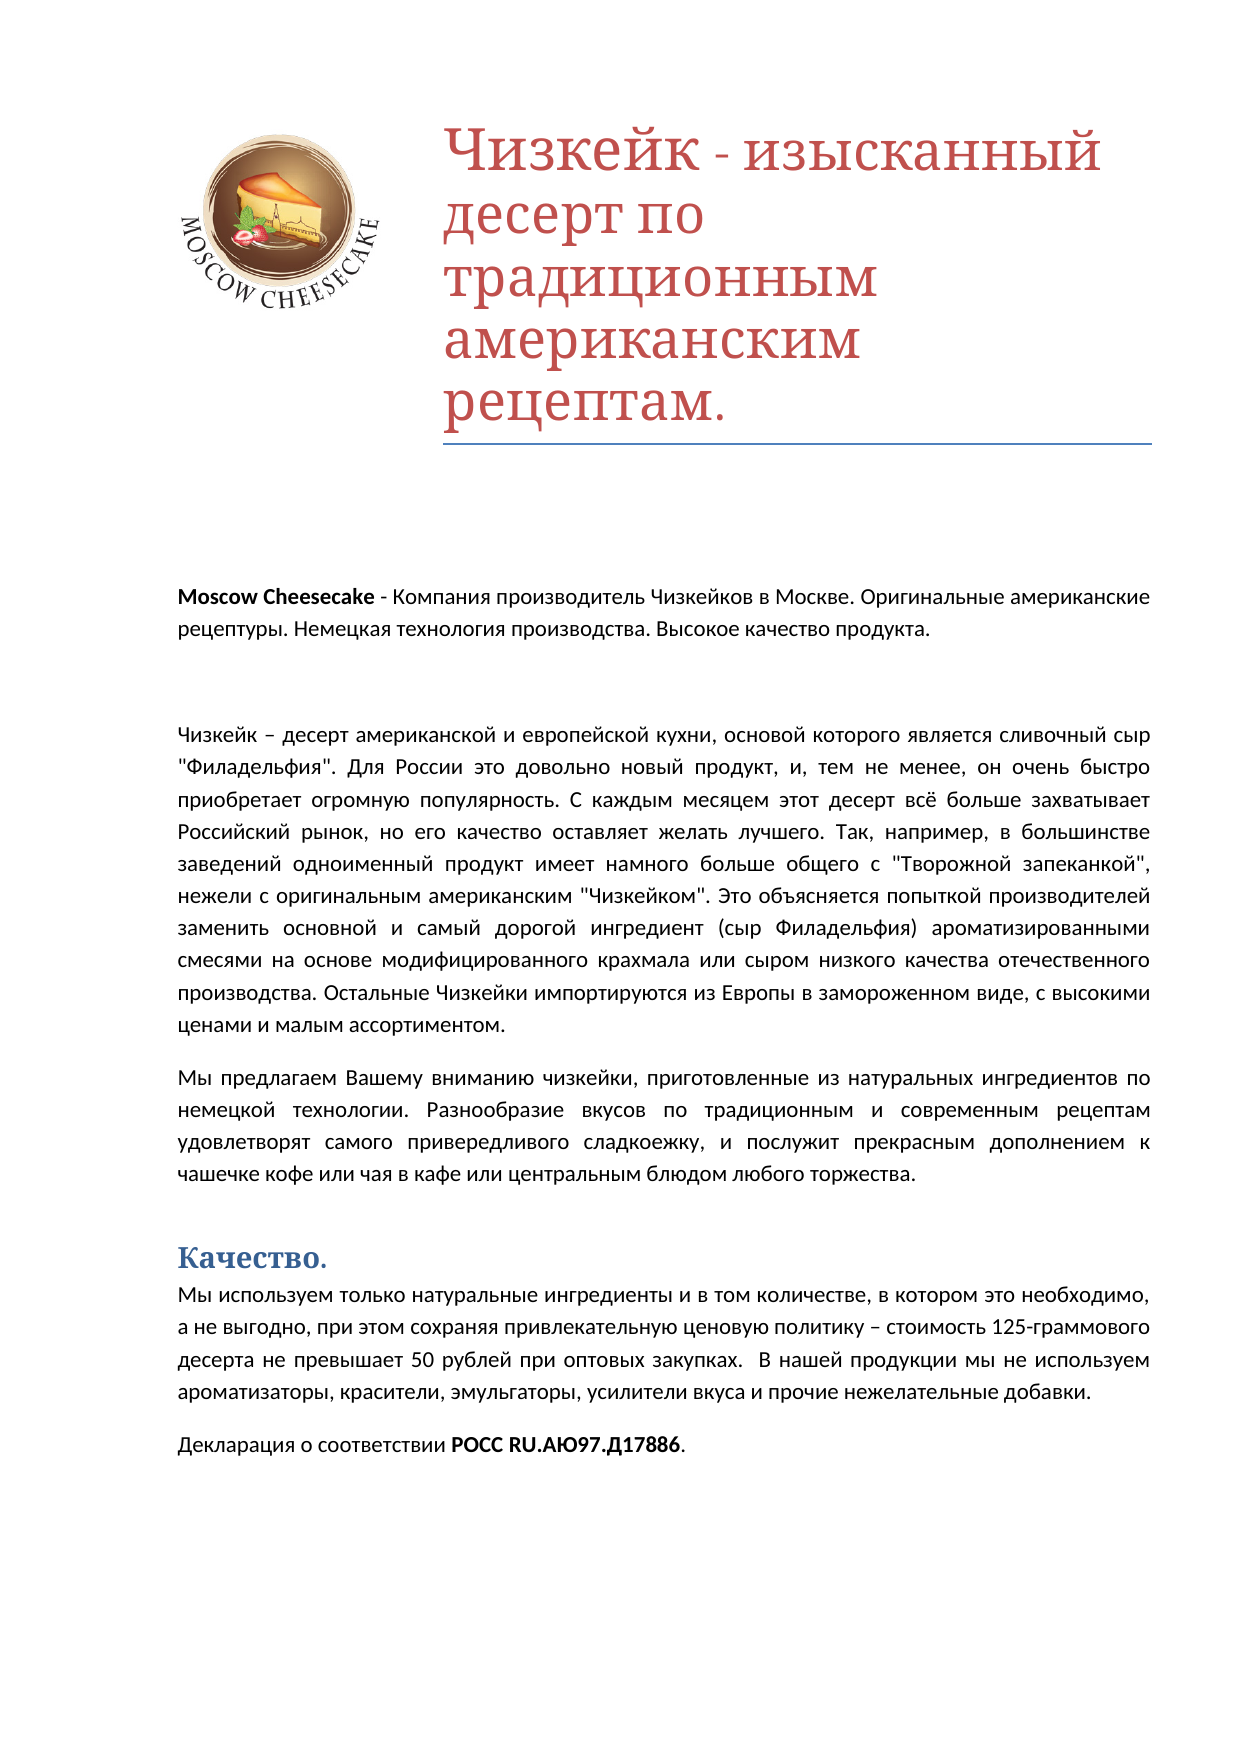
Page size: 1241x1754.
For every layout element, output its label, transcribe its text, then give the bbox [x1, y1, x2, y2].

subtitle Качество. [177, 1242, 1152, 1275]
text Мы используем только натуральные ингредиенты и в том количестве, в котором это необходимо, а не выгодно, при этом сохраняя привлекательную ценовую политику – стоимость 125-граммового десерта не превышает 50 рублей при оптовых закупках. В нашей продукции мы не используем ароматизаторы, красители, эмульгаторы, усилители вкуса и прочие нежелательные добавки. [177, 1280, 1152, 1405]
picture [177, 118, 383, 324]
title Чизкейк - изысканный десерт по традиционным американским рецептам. [443, 118, 1152, 443]
text Декларация о соответствии РОСС RU.AЮ97.Д17886. [177, 1430, 1152, 1458]
text Чизкейк – десерт американской и европейской кухни, основой которого является сливочный сыр "Филадельфия". Для России это довольно новый продукт, и, тем не менее, он очень быстро приобретает огромную популярность. С каждым месяцем этот десерт всё больше захватывает Российский рынок, но его качество оставляет желать лучшего. Так, например, в большинстве заведений одноименный продукт имеет намного больше общего с "Творожной запеканкой", нежели с оригинальным американским "Чизкейком". Это объясняется попыткой производителей заменить основной и самый дорогой ингредиент (сыр Филадельфия) ароматизированными смесями на основе модифицированного крахмала или сыром низкого качества отечественного производства. Остальные Чизкейки импортируются из Европы в замороженном виде, с высокими ценами и малым ассортиментом. [177, 720, 1152, 1038]
text Мы предлагаем Вашему вниманию чизкейки, приготовленные из натуральных ингредиентов по немецкой технологии. Разнообразие вкусов по традиционным и современным рецептам удовлетворят самого привередливого сладкоежку, и послужит прекрасным дополнением к чашечке кофе или чая в кафе или центральным блюдом любого торжества. [177, 1063, 1152, 1188]
text Moscow Cheesecake - Компания производитель Чизкейков в Москве. Оригинальные американские рецептуры. Немецкая технология производства. Высокое качество продукта. [177, 582, 1152, 642]
